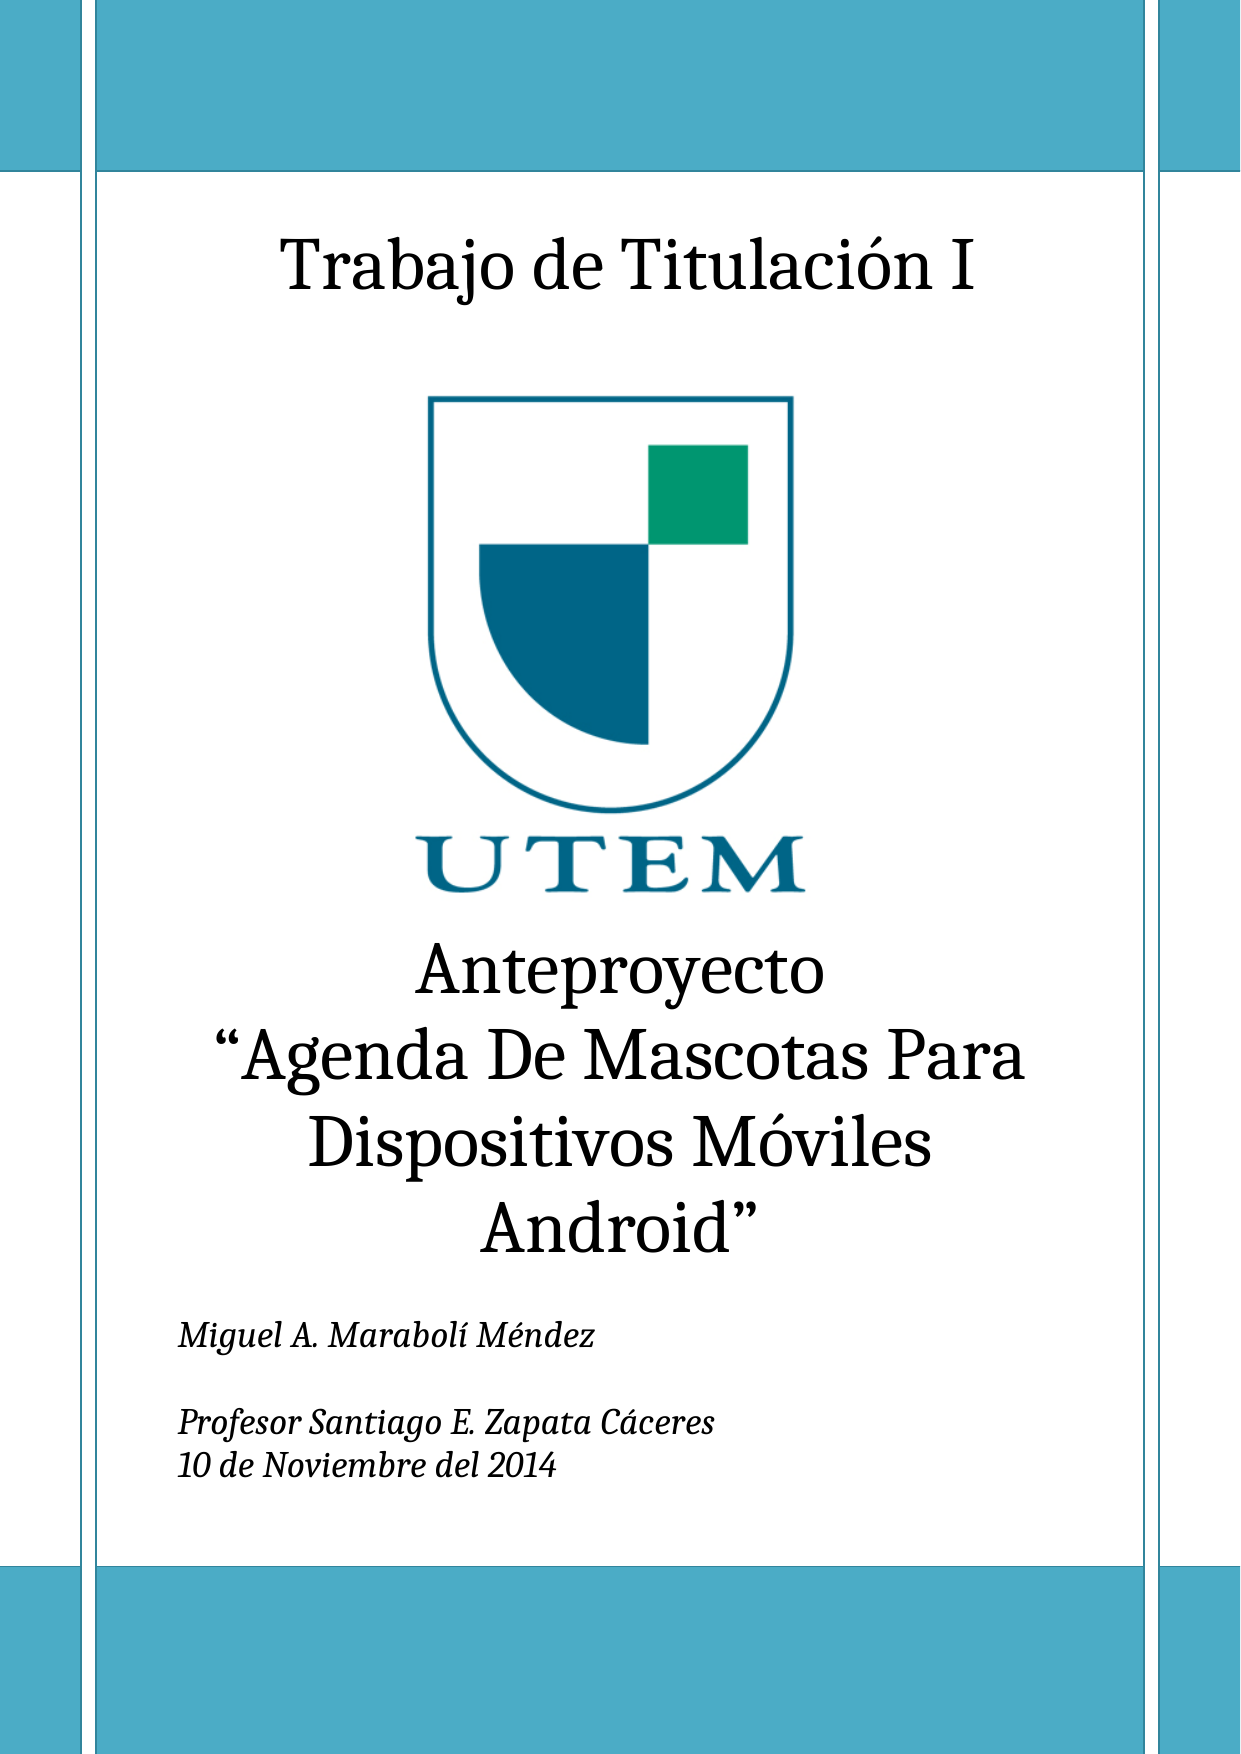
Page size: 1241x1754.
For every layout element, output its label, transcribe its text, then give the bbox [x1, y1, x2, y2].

text 10 de Noviembre del 2014 [177, 1443, 1063, 1487]
text “Agenda De Mascotas Para Dispositivos Móviles Android” [177, 1012, 1063, 1271]
text Profesor Santiago E. Zapata Cáceres [177, 1400, 1063, 1443]
text Miguel A. Marabolí Méndez [177, 1314, 1063, 1357]
text Trabajo de Titulación I [177, 222, 1063, 308]
text Anteproyecto [177, 840, 1063, 1012]
